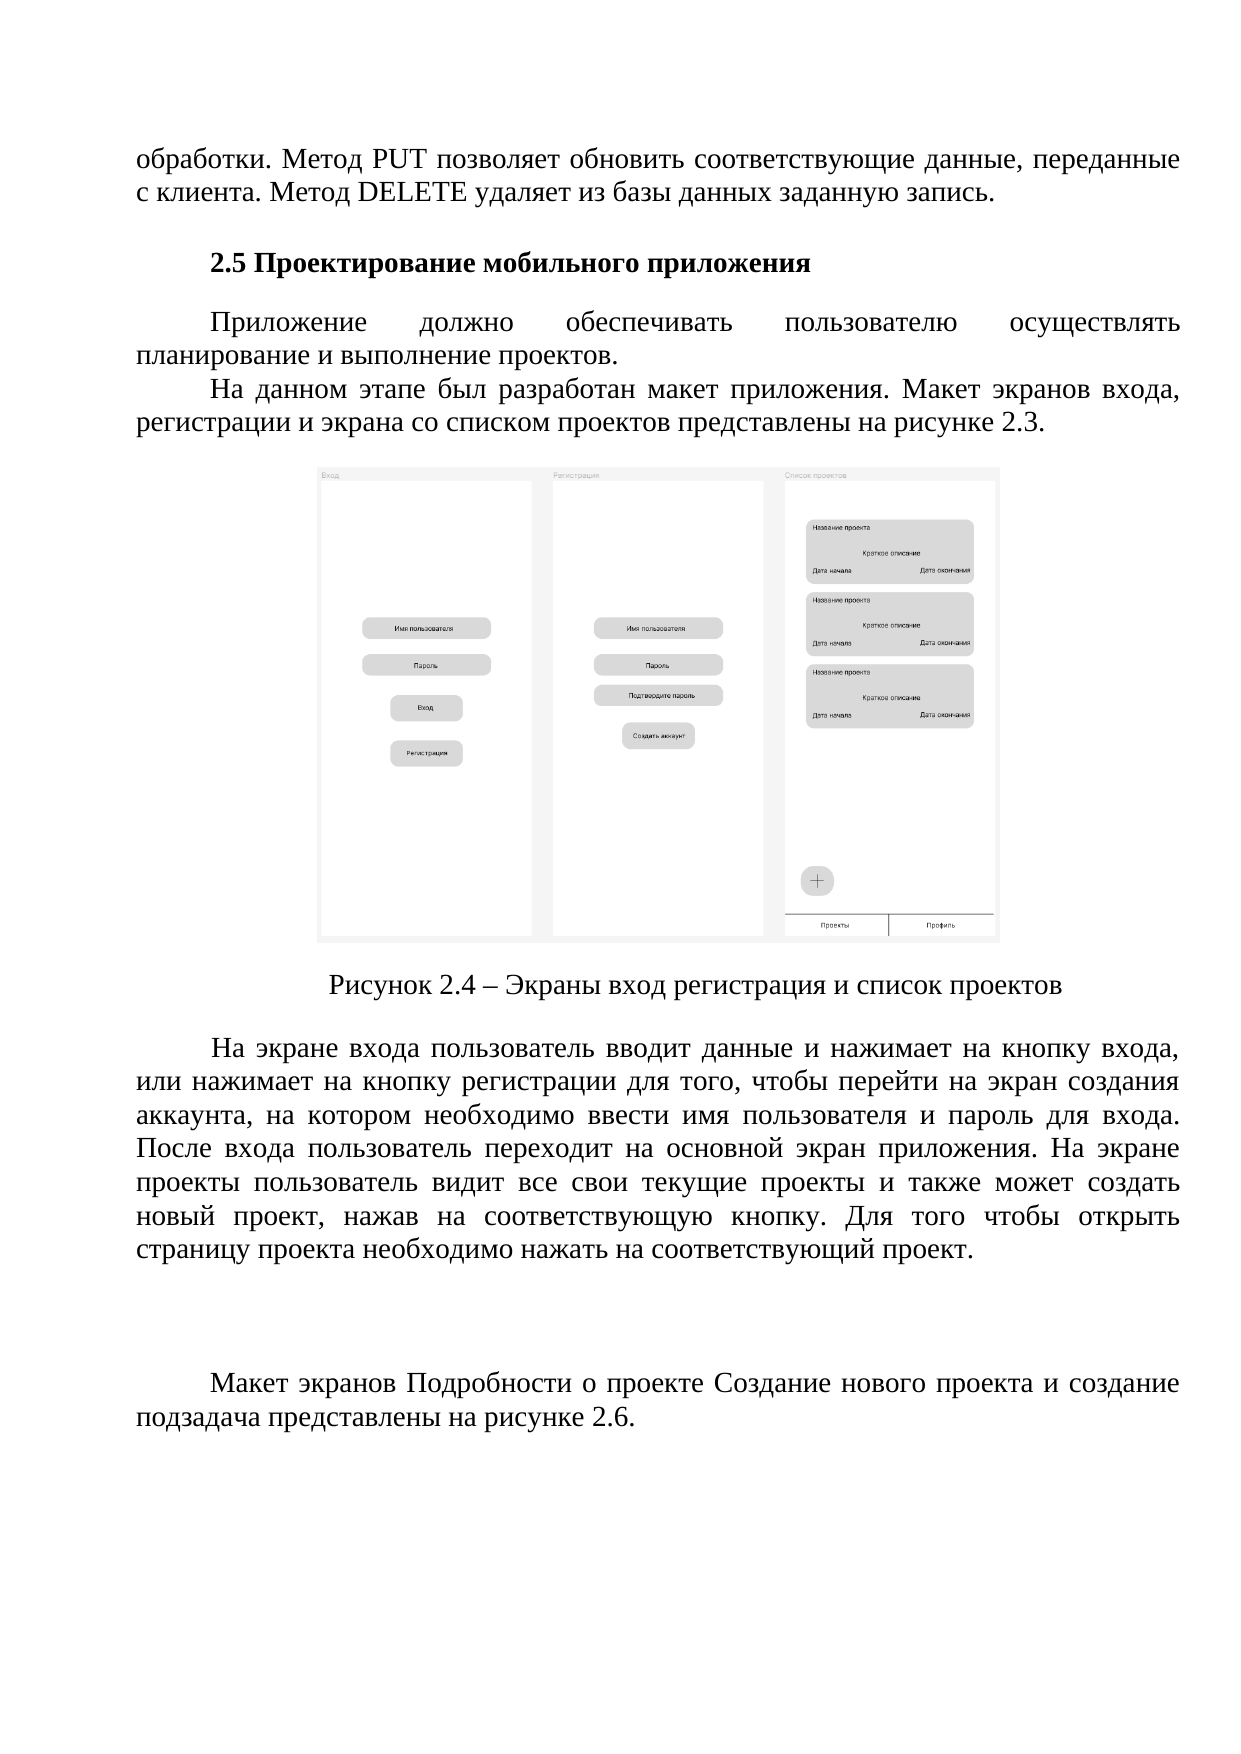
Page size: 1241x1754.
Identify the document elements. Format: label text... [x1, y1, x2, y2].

text Макет экранов Подробности о проекте Создание нового проекта и создание подзадача представлены на рисунке 2.6. [136, 1365, 1181, 1432]
text На экране входа пользователь вводит данные и нажимает на кнопку входа, или нажимает на кнопку регистрации для того, чтобы перейти на экран создания аккаунта, на котором необходимо ввести имя пользователя и пароль для входа. После входа пользователь переходит на основной экран приложения. На экране проекты пользователь видит все свои текущие проекты и также может создать новый проект, нажав на соответствующую кнопку. Для того чтобы открыть страницу проекта необходимо нажать на соответствующий проект. [136, 1030, 1181, 1265]
text Приложение должно обеспечивать пользователю осуществлять планирование и выполнение проектов. [136, 304, 1181, 371]
text Рисунок 2.4 – Экраны вход регистрация и список проектов [136, 967, 1181, 1001]
subtitle 2.5 Проектирование мобильного приложения [136, 245, 1181, 279]
text На данном этапе был разработан макет приложения. Макет экранов входа, регистрации и экрана со списком проектов представлены на рисунке 2.3. [136, 371, 1181, 438]
picture [317, 467, 1000, 943]
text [136, 141, 1181, 208]
